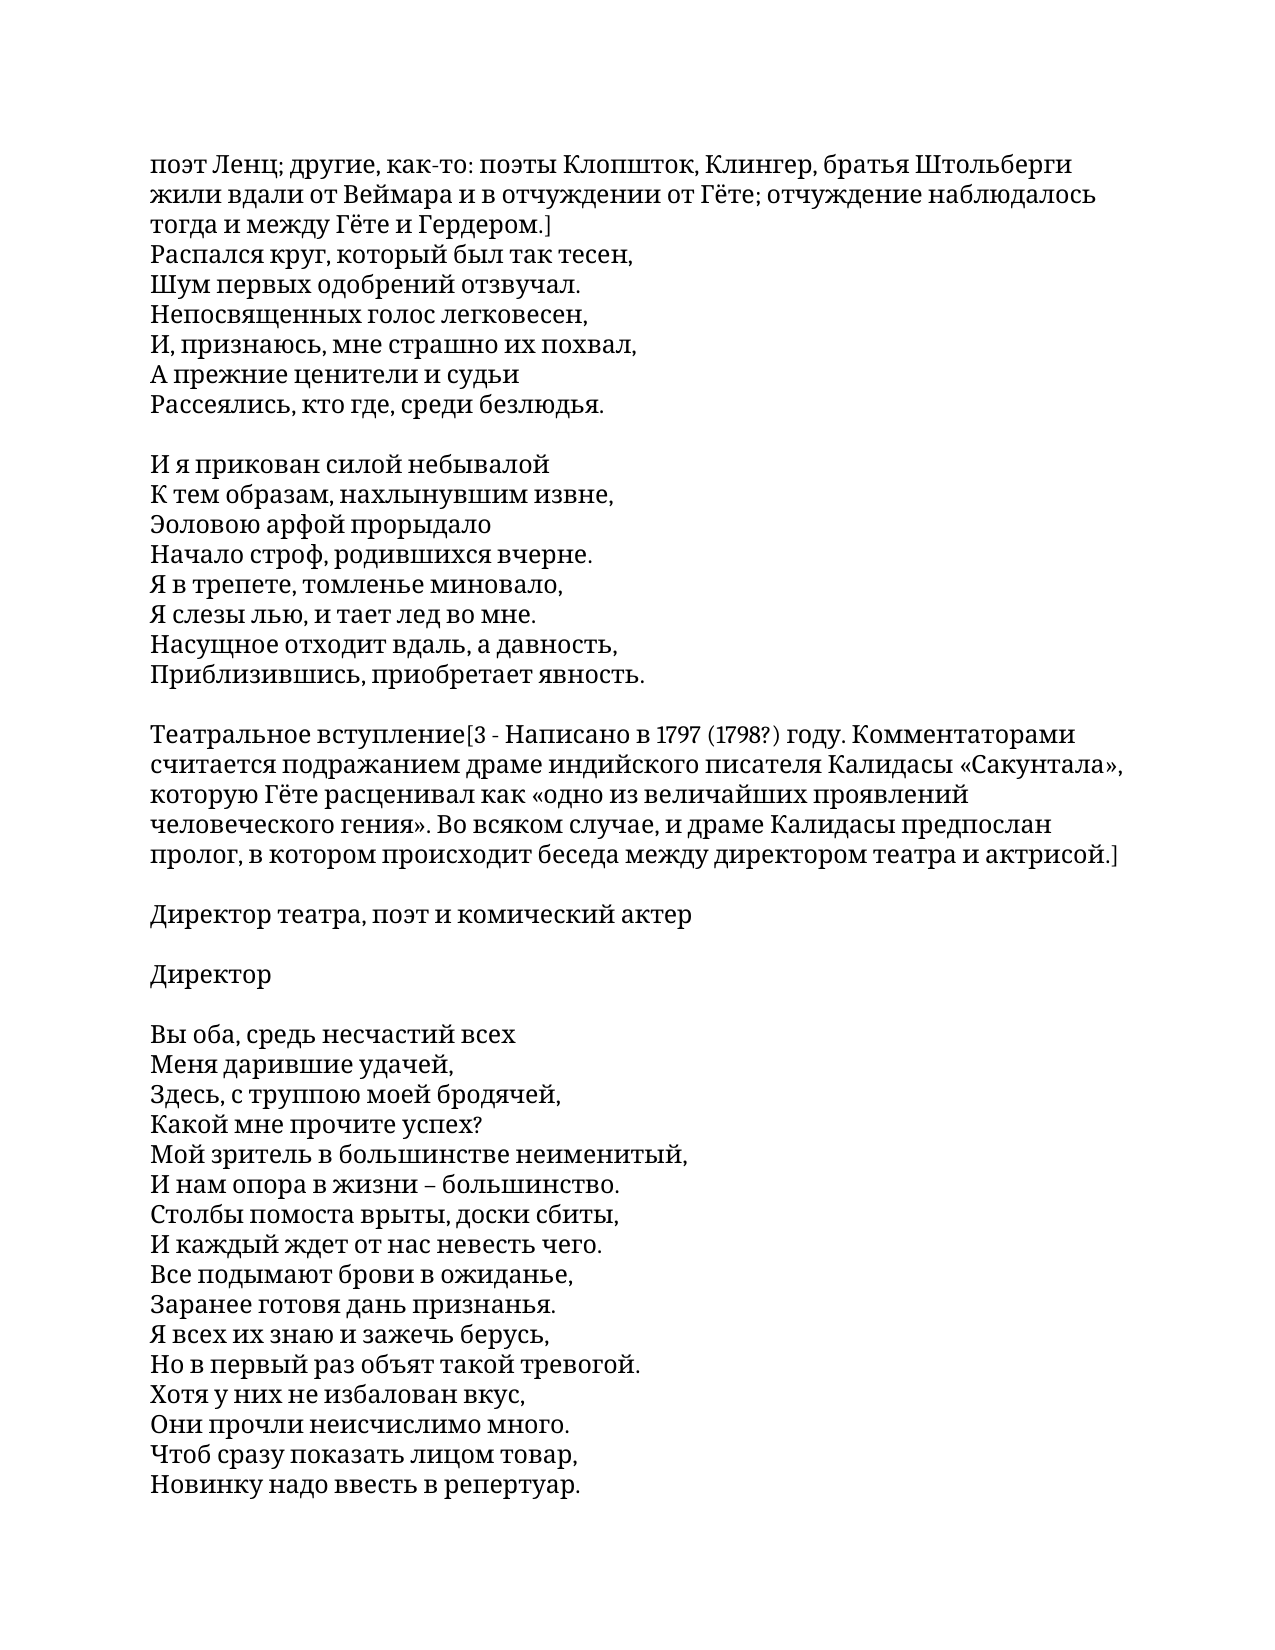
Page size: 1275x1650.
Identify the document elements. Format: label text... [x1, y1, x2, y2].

text Директор [150, 960, 1125, 990]
text Я в трепете, томленье миновало, [150, 570, 1125, 600]
text К тем образам, нахлынувшим извне, [150, 480, 1125, 510]
text Заранее готовя дань признанья. [150, 1290, 1125, 1320]
text Театральное вступление[3 - Написано в 1797 (1798?) году. Комментаторами считается подражанием драме индийского писателя Калидасы «Сакунтала», которую Гёте расценивал как «одно из величайших проявлений человеческого гения». Во всяком случае, и драме Калидасы предпослан пролог, в котором происходит беседа между директором театра и актрисой.] [150, 720, 1125, 870]
text Начало строф, родившихся вчерне. [150, 540, 1125, 570]
text Но в первый раз объят такой тревогой. [150, 1350, 1125, 1380]
text Непосвященных голос легковесен, [150, 300, 1125, 330]
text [150, 150, 1125, 240]
text Вы оба, средь несчастий всех [150, 1020, 1125, 1050]
text Какой мне прочите успех? [150, 1110, 1125, 1140]
text Я всех их знаю и зажечь берусь, [150, 1320, 1125, 1350]
text Они прочли неисчислимо много. [150, 1410, 1125, 1440]
text Директор театра, поэт и комический актер [150, 900, 1125, 930]
text А прежние ценители и судьи [150, 360, 1125, 390]
text Меня дарившие удачей, [150, 1050, 1125, 1080]
text Чтоб сразу показать лицом товар, [150, 1440, 1125, 1470]
text И я прикован силой небывалой [150, 450, 1125, 480]
text И каждый ждет от нас невесть чего. [150, 1230, 1125, 1260]
text Здесь, с труппою моей бродячей, [150, 1080, 1125, 1110]
text Шум первых одобрений отзвучал. [150, 270, 1125, 300]
text Новинку надо ввесть в репертуар. [150, 1470, 1125, 1500]
text И, признаюсь, мне страшно их похвал, [150, 330, 1125, 360]
text Рассеялись, кто где, среди безлюдья. [150, 390, 1125, 420]
text И нам опора в жизни – большинство. [150, 1170, 1125, 1200]
text Насущное отходит вдаль, а давность, [150, 630, 1125, 660]
text Хотя у них не избалован вкус, [150, 1380, 1125, 1410]
text Распался круг, который был так тесен, [150, 240, 1125, 270]
text Все подымают брови в ожиданье, [150, 1260, 1125, 1290]
text Я слезы лью, и тает лед во мне. [150, 600, 1125, 630]
text Приблизившись, приобретает явность. [150, 660, 1125, 690]
text Мой зритель в большинстве неименитый, [150, 1140, 1125, 1170]
text Столбы помоста врыты, доски сбиты, [150, 1200, 1125, 1230]
text Эоловою арфой прорыдало [150, 510, 1125, 540]
